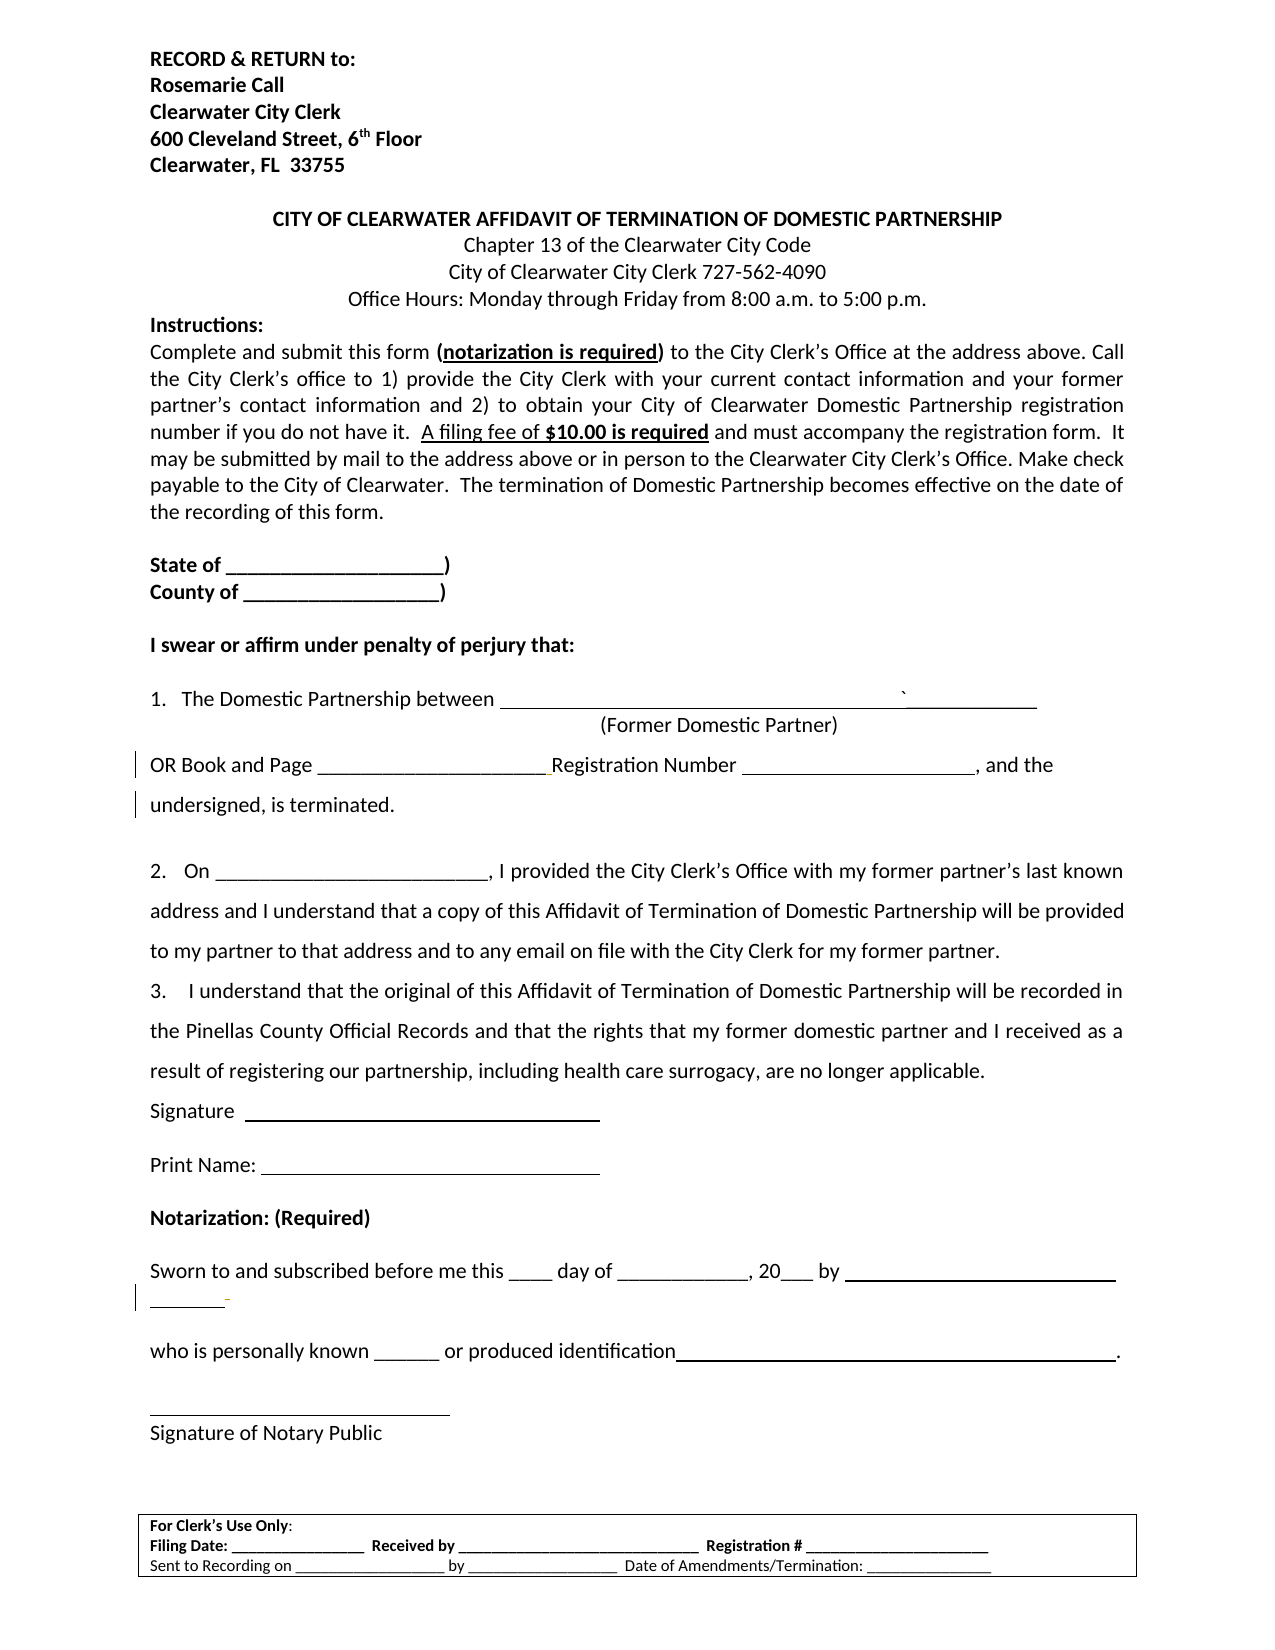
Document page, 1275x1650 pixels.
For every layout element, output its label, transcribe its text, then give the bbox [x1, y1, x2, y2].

text Signature [150, 1097, 1125, 1124]
text CITY OF CLEARWATER AFFIDAVIT OF TERMINATION OF DOMESTIC PARTNERSHIP [150, 205, 1125, 232]
text undersigned, is terminated. [150, 791, 1125, 817]
text Print Name: [150, 1151, 1125, 1177]
text Instructions: [150, 312, 1125, 338]
text (Former Domestic Partner) [150, 712, 1125, 738]
text Office Hours: Monday through Friday from 8:00 a.m. to 5:00 p.m. [150, 285, 1125, 312]
text 1. The Domestic Partnership between `____________ [150, 685, 1125, 712]
text State of ____________________) [150, 552, 1125, 578]
text RECORD & RETURN to: [150, 45, 1125, 72]
text Chapter 13 of the Clearwater City Code [150, 232, 1125, 258]
text Rosemarie Call [150, 72, 1125, 98]
text who is personally known ______ or produced identification . [150, 1337, 1125, 1364]
text 2. On _________________________, I provided the City Clerk’s Office with my former partner’s last known address and I understand that a copy of this Affidavit of Termination of Domestic Partnership will be provided to my partner to that address and to any email on file with the City Clerk for my former partner. [150, 857, 1125, 964]
text Notarization: (Required) [150, 1204, 1125, 1231]
text 600 Cleveland Street, 6th Floor [150, 125, 1125, 152]
text Sworn to and subscribed before me this ____ day of ____________, 20___ by [150, 1257, 1125, 1311]
text City of Clearwater City Clerk 727-562-4090 [150, 258, 1125, 285]
text OR Book and Page _____________________Registration Number , and the [150, 751, 1125, 777]
text I swear or affirm under penalty of perjury that: [150, 632, 1125, 658]
text Clearwater, FL 33755 [150, 152, 1125, 178]
text Complete and submit this form (notarization is required) to the City Clerk’s Office at the address above. Call the City Clerk’s office to 1) provide the City Clerk with your current contact information and your former partner’s contact information and 2) to obtain your City of Clearwater Domestic Partnership registration number if you do not have it. A filing fee of $10.00 is required and must accompany the registration form. It may be submitted by mail to the address above or in person to the Clearwater City Clerk’s Office. Make check payable to the City of Clearwater. The termination of Domestic Partnership becomes effective on the date of the recording of this form. [150, 338, 1125, 525]
text County of __________________) [150, 578, 1125, 605]
text Signature of Notary Public [150, 1419, 1125, 1446]
text Clearwater City Clerk [150, 98, 1125, 125]
text 3. I understand that the original of this Affidavit of Termination of Domestic Partnership will be recorded in the Pinellas County Official Records and that the rights that my former domestic partner and I received as a result of registering our partnership, including health care surrogacy, are no longer applicable. [150, 977, 1125, 1084]
